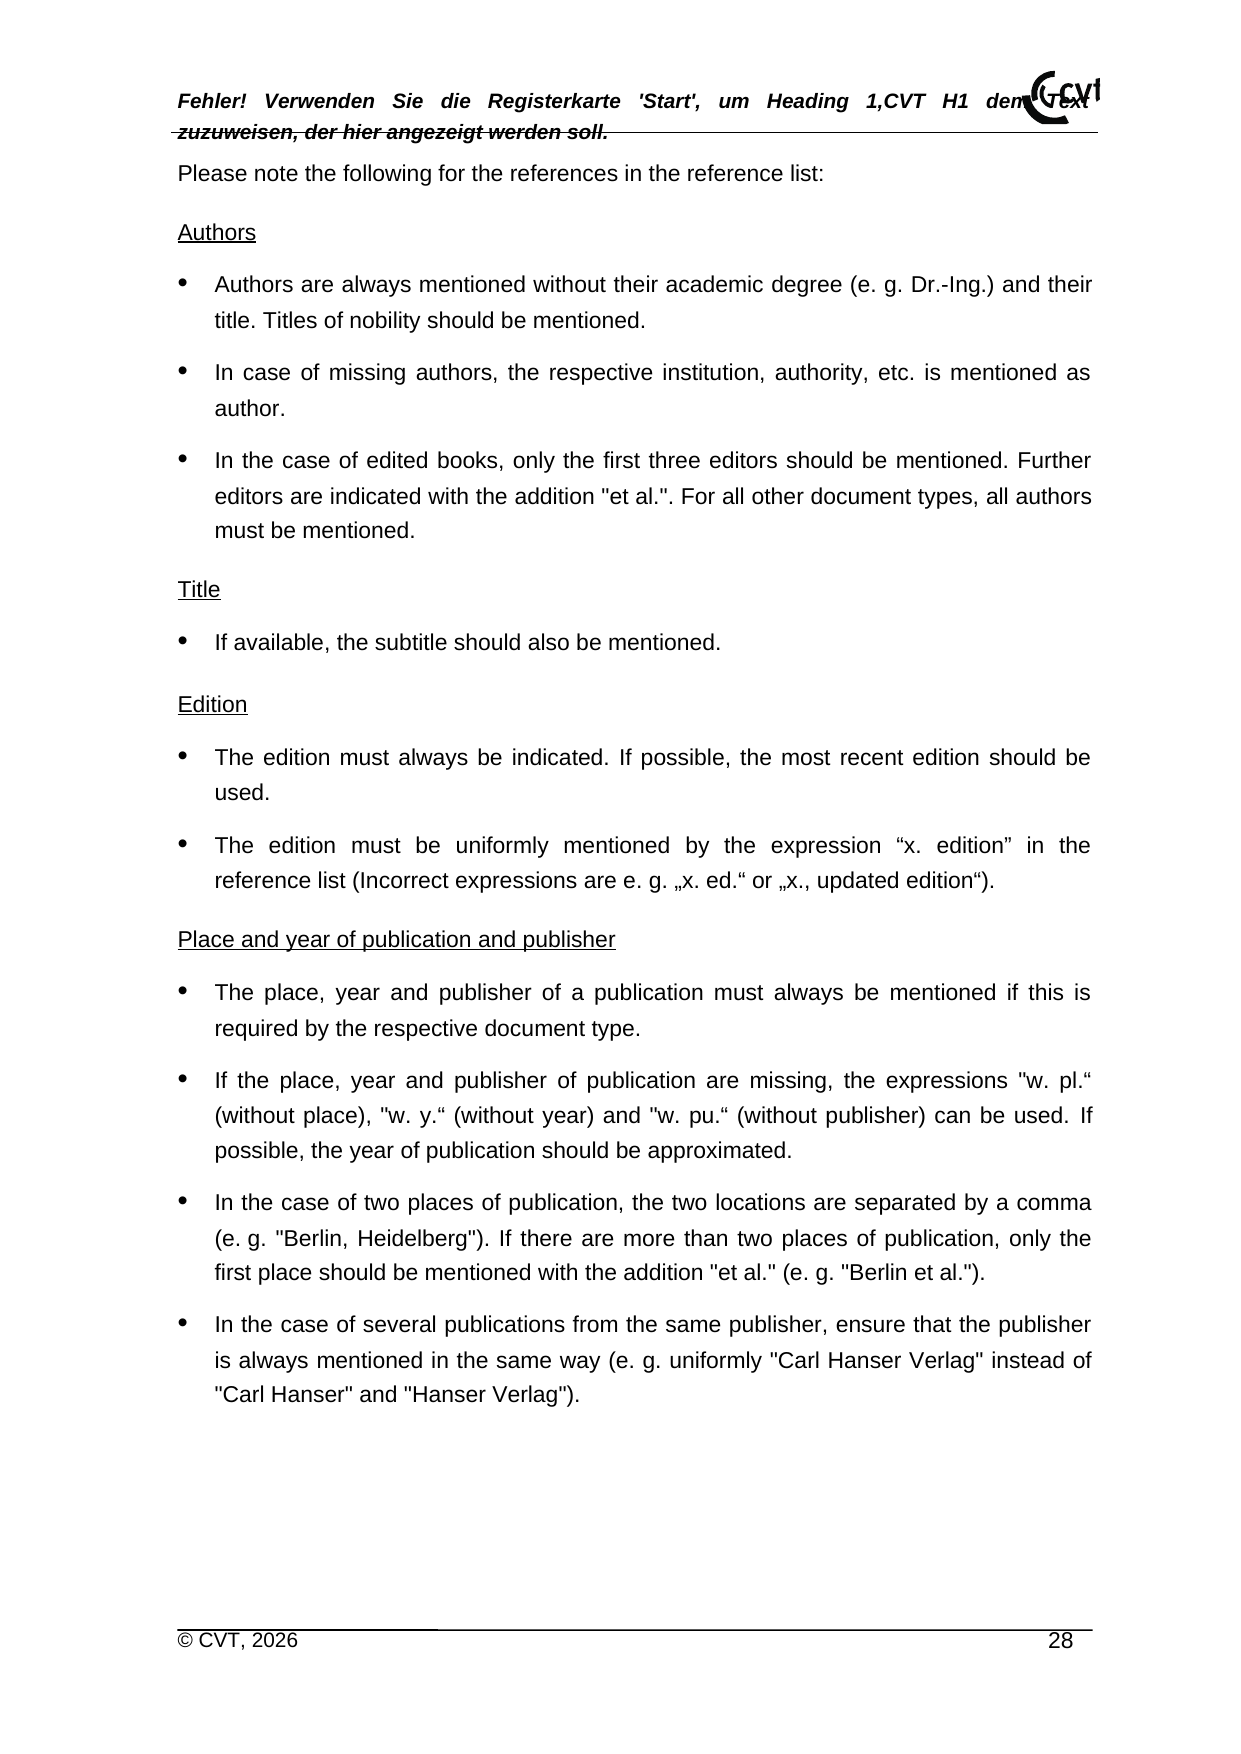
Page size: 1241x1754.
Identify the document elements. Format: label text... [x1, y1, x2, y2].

text The place, year and publisher of a publication must always be mentioned if this is required by the respective document type. [177, 973, 1092, 1041]
text Place and year of publication and publisher [177, 926, 1092, 953]
text Please note the following for the references in the reference list: [177, 159, 1092, 186]
text In the case of two places of publication, the two locations are separated by a comma (e. g. "Berlin, Heidelberg"). If there are more than two places of publication, only the first place should be mentioned with the addition "et al." (e. g. "Berlin et al."). [177, 1183, 1092, 1285]
text The edition must be uniformly mentioned by the expression “x. edition” in the reference list (Incorrect expressions are e. g. „x. ed.“ or „x., updated edition“). [177, 826, 1092, 894]
text If the place, year and publisher of publication are missing, the expressions "w. pl.“ (without place), "w. y.“ (without year) and "w. pu.“ (without publisher) can be used. If possible, the year of publication should be approximated. [177, 1061, 1092, 1163]
text In the case of edited books, only the first three editors should be mentioned. Further editors are indicated with the addition "et al.". For all other document types, all authors must be mentioned. [177, 441, 1092, 543]
text The edition must always be indicated. If possible, the most recent edition should be used. [177, 738, 1092, 806]
text In case of missing authors, the respective institution, authority, etc. is mentioned as author. [177, 353, 1092, 421]
text In the case of several publications from the same publisher, ensure that the publisher is always mentioned in the same way (e. g. uniformly "Carl Hanser Verlag" instead of "Carl Hanser" and "Hanser Verlag"). [177, 1306, 1092, 1407]
text Authors [177, 219, 1092, 245]
text Title [177, 576, 1092, 602]
text If available, the subtitle should also be mentioned. [177, 623, 1092, 656]
text Authors are always mentioned without their academic degree (e. g. Dr.-Ing.) and their title. Titles of nobility should be mentioned. [177, 265, 1092, 333]
text Edition [177, 691, 1092, 718]
